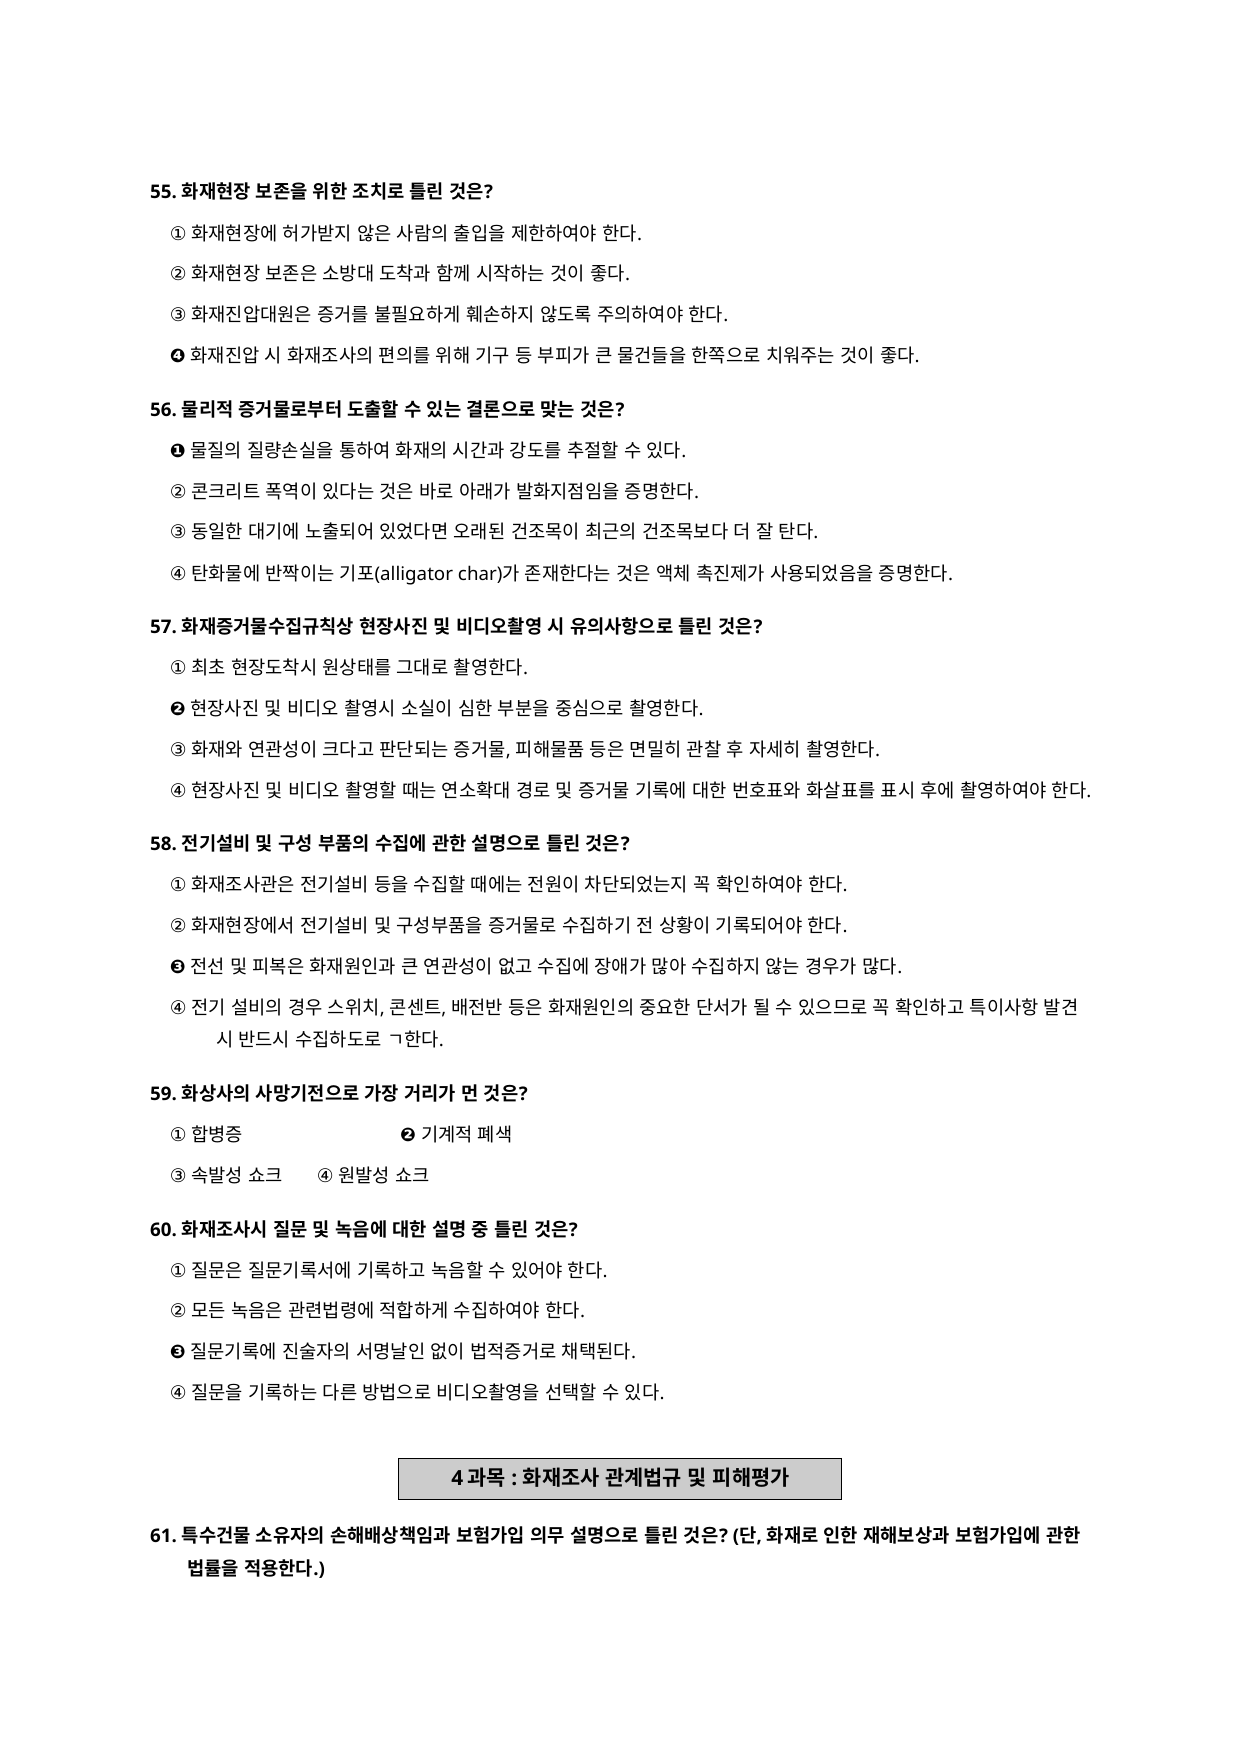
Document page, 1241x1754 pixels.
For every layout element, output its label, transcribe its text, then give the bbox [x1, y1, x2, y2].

text 57. 화재증거물수집규칙상 현장사진 및 비디오촬영 시 유의사항으로 틀린 것은? [150, 612, 1090, 639]
text ③ 속발성 쇼크 ④ 원발성 쇼크 [150, 1161, 1090, 1188]
text 60. 화재조사시 질문 및 녹음에 대한 설명 중 틀린 것은? [150, 1214, 1090, 1241]
text ③ 화재와 연관성이 크다고 판단되는 증거물, 피해물품 등은 면밀히 관찰 후 자세히 촬영한다. [150, 734, 1090, 762]
text ③ 동일한 대기에 노출되어 있었다면 오래된 건조목이 최근의 건조목보다 더 잘 탄다. [150, 517, 1090, 544]
text ② 모든 녹음은 관련법령에 적합하게 수집하여야 한다. [150, 1296, 1090, 1323]
text ③ 화재진압대원은 증거를 불필요하게 훼손하지 않도록 주의하여야 한다. [150, 300, 1090, 327]
text ② 콘크리트 폭역이 있다는 것은 바로 아래가 발화지점임을 증명한다. [150, 476, 1090, 503]
text 61. 특수건물 소유자의 손해배상책임과 보험가입 의무 설명으로 틀린 것은? (단, 화재로 인한 재해보상과 보험가입에 관한 법률을 적용한다.) [150, 1521, 1090, 1581]
text ④ 질문을 기록하는 다른 방법으로 비디오촬영을 선택할 수 있다. [150, 1378, 1090, 1405]
text ② 화재현장 보존은 소방대 도착과 함께 시작하는 것이 좋다. [150, 259, 1090, 286]
text ① 최초 현장도착시 원상태를 그대로 촬영한다. [150, 652, 1090, 680]
text ❸ 전선 및 피복은 화재원인과 큰 연관성이 없고 수집에 장애가 많아 수집하지 않는 경우가 많다. [150, 952, 1090, 979]
text ① 화재조사관은 전기설비 등을 수집할 때에는 전원이 차단되었는지 꼭 확인하여야 한다. [150, 870, 1090, 897]
text ① 질문은 질문기록서에 기록하고 녹음할 수 있어야 한다. [150, 1255, 1090, 1282]
text ② 화재현장에서 전기설비 및 구성부품을 증거물로 수집하기 전 상황이 기록되어야 한다. [150, 911, 1090, 938]
text 58. 전기설비 및 구성 부품의 수집에 관한 설명으로 틀린 것은? [150, 829, 1090, 856]
text 56. 물리적 증거물로부터 도출할 수 있는 결론으로 맞는 것은? [150, 394, 1090, 422]
text ④ 전기 설비의 경우 스위치, 콘센트, 배전반 등은 화재원인의 중요한 단서가 될 수 있으므로 꼭 확인하고 특이사항 발견 시 반드시 수집하도로 ㄱ한다. [150, 992, 1090, 1052]
text 55. 화재현장 보존을 위한 조치로 틀린 것은? [150, 177, 1090, 204]
text ❸ 질문기록에 진술자의 서명날인 없이 법적증거로 채택된다. [150, 1337, 1090, 1364]
text ❹ 화재진압 시 화재조사의 편의를 위해 기구 등 부피가 큰 물건들을 한쪽으로 치워주는 것이 좋다. [150, 341, 1090, 368]
text 59. 화상사의 사망기전으로 가장 거리가 먼 것은? [150, 1078, 1090, 1106]
table_header 4과목 : 화재조사 관계법규 및 피해평가 [399, 1459, 841, 1499]
text ④ 탄화물에 반짝이는 기포(alligator char)가 존재한다는 것은 액체 촉진제가 사용되었음을 증명한다. [150, 558, 1090, 585]
text ① 화재현장에 허가받지 않은 사람의 출입을 제한하여야 한다. [150, 218, 1090, 245]
text ❷ 현장사진 및 비디오 촬영시 소실이 심한 부분을 중심으로 촬영한다. [150, 693, 1090, 721]
text ④ 현장사진 및 비디오 촬영할 때는 연소확대 경로 및 증거물 기록에 대한 번호표와 화살표를 표시 후에 촬영하여야 한다. [150, 775, 1090, 802]
text ❶ 물질의 질량손실을 통하여 화재의 시간과 강도를 추절할 수 있다. [150, 435, 1090, 462]
text ① 합병증 ❷ 기계적 폐색 [150, 1119, 1090, 1147]
